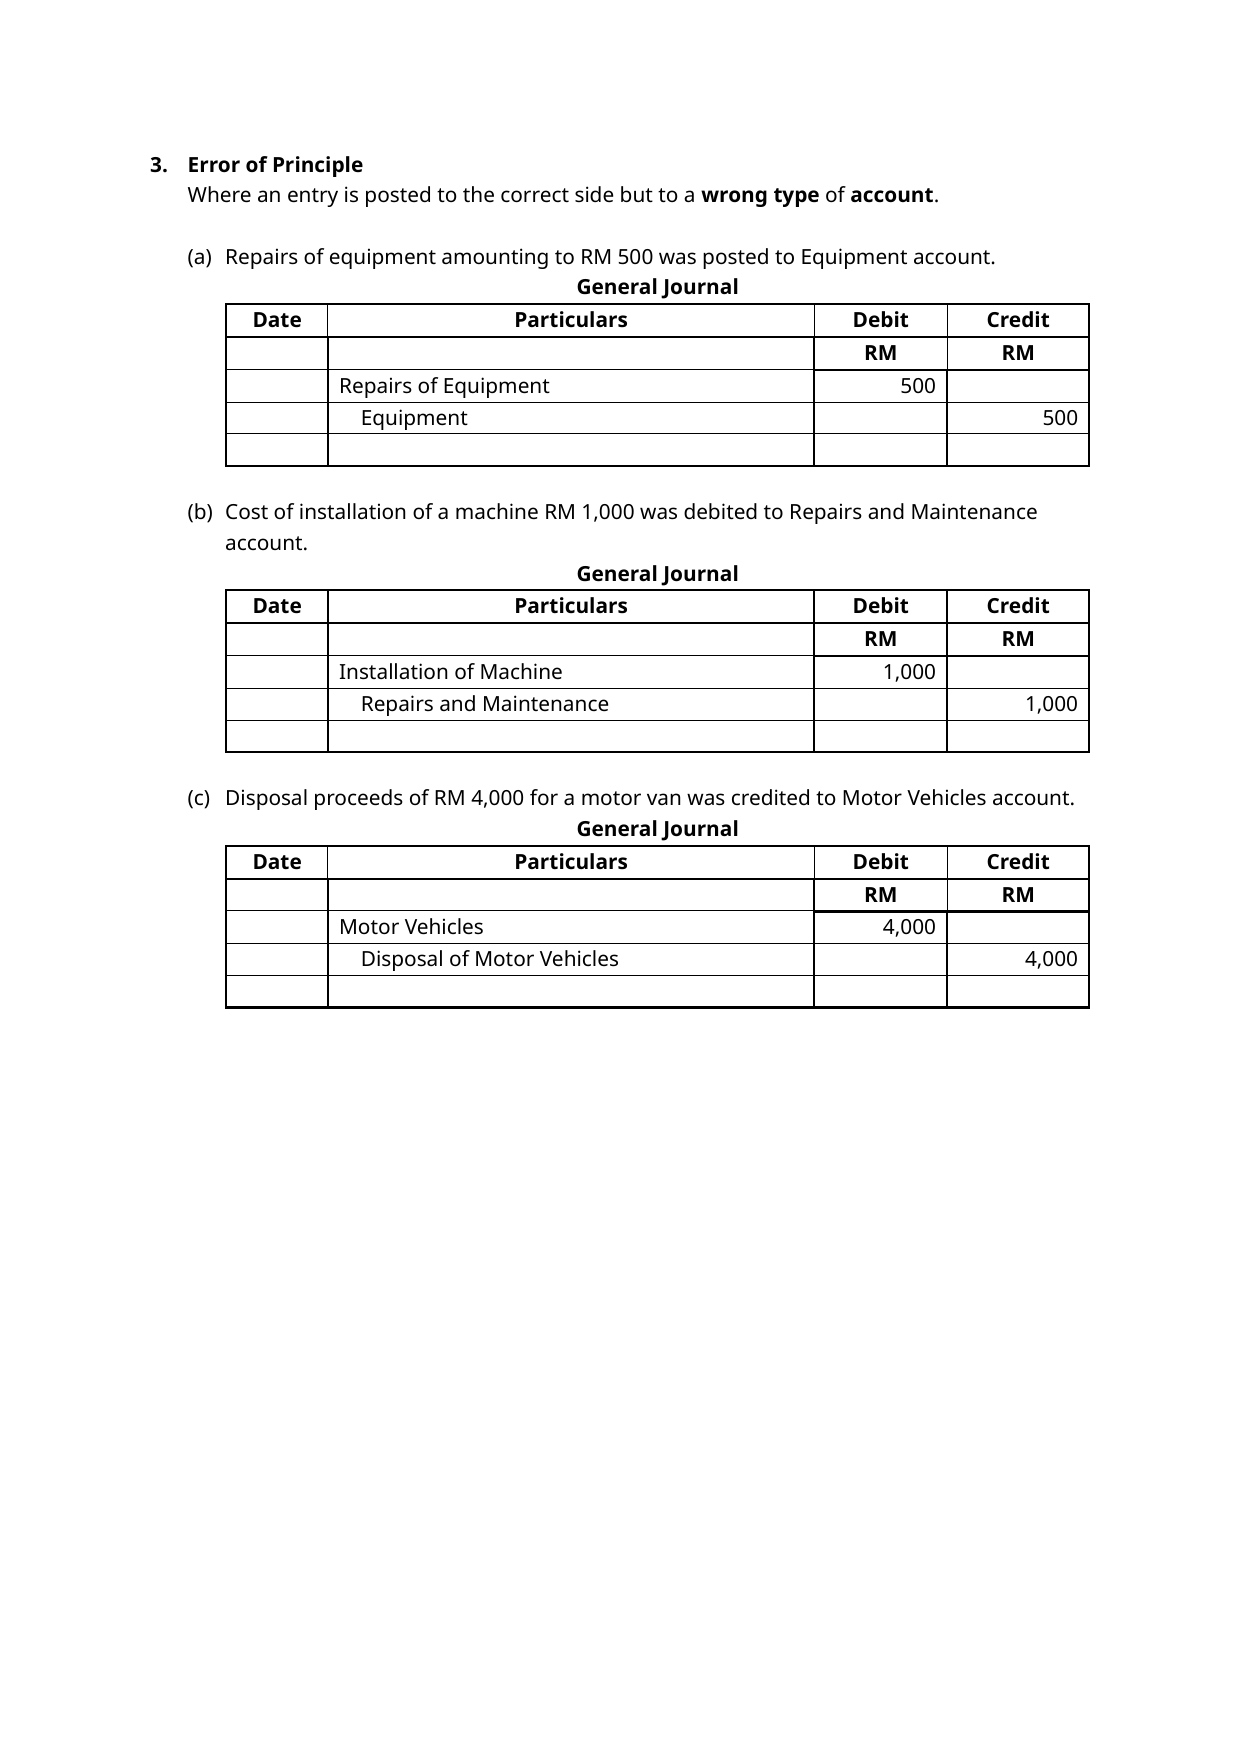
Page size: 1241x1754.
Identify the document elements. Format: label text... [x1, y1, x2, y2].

table_cell Equipment [329, 403, 813, 433]
table_header Debit [815, 305, 947, 336]
table_cell [815, 434, 946, 465]
list General Journal [225, 272, 1090, 301]
table_cell [227, 721, 327, 751]
table_cell Repairs and Maintenance [329, 689, 813, 719]
table_cell [948, 434, 1088, 465]
table_cell [815, 689, 946, 719]
table_cell [329, 338, 813, 369]
table_header Particulars [329, 591, 813, 622]
table_cell Repairs of Equipment [329, 370, 813, 402]
table_cell 500 [815, 371, 946, 402]
table_header Credit [948, 305, 1088, 336]
table_cell [329, 721, 813, 751]
list Disposal proceeds of RM 4,000 for a motor van was credited to Motor Vehicles account. [187, 783, 1090, 812]
list Error of Principle [150, 150, 1090, 178]
table_cell [227, 656, 327, 688]
table_cell [815, 976, 946, 1006]
table_cell [329, 976, 813, 1006]
table_cell [948, 657, 1088, 688]
list Cost of installation of a machine RM 1,000 was debited to Repairs and Maintenance account. [187, 497, 1090, 556]
table_cell [948, 976, 1088, 1006]
table_cell [948, 721, 1088, 751]
table_cell 1,000 [815, 657, 946, 688]
table_cell [815, 721, 946, 751]
table_cell [227, 911, 327, 943]
table_cell [227, 434, 327, 465]
table_cell RM [815, 880, 947, 910]
table_header Date [227, 305, 327, 336]
table_cell [227, 976, 327, 1006]
table_header Credit [948, 847, 1088, 878]
table_header Date [227, 591, 327, 622]
list Repairs of equipment amounting to RM 500 was posted to Equipment account. [187, 242, 1090, 270]
table_cell RM [948, 880, 1088, 910]
table_cell RM [948, 624, 1088, 655]
table_cell RM [815, 338, 947, 369]
table_header Particulars [328, 305, 814, 336]
table_cell 1,000 [948, 689, 1088, 719]
table_cell [329, 624, 813, 655]
table_cell [948, 371, 1088, 402]
table_header Debit [815, 591, 946, 622]
table_cell [815, 403, 946, 433]
list Where an entry is posted to the correct side but to a wrong type of account. [187, 181, 1090, 209]
table_header Credit [948, 591, 1088, 622]
table_cell Disposal of Motor Vehicles [329, 944, 813, 975]
list General Journal [225, 814, 1090, 843]
table_cell [948, 913, 1088, 943]
table_cell [227, 944, 327, 975]
table_cell [227, 338, 327, 369]
table_cell Installation of Machine [329, 656, 813, 688]
table_cell [815, 944, 946, 975]
table_cell [329, 880, 813, 910]
table_cell [227, 689, 327, 719]
table_cell Motor Vehicles [329, 911, 813, 943]
table_cell RM [948, 338, 1088, 369]
table_cell [227, 624, 327, 655]
table_cell 4,000 [948, 944, 1088, 975]
table_header Debit [815, 847, 947, 878]
table_header Particulars [328, 847, 814, 878]
table_cell [227, 403, 327, 433]
table_cell [227, 370, 327, 402]
table_cell [329, 434, 813, 465]
list General Journal [225, 559, 1090, 587]
table_cell 4,000 [815, 913, 946, 943]
table_cell 500 [948, 403, 1088, 433]
table_cell RM [815, 624, 946, 655]
table_header Date [227, 847, 327, 878]
table_cell [227, 880, 327, 910]
